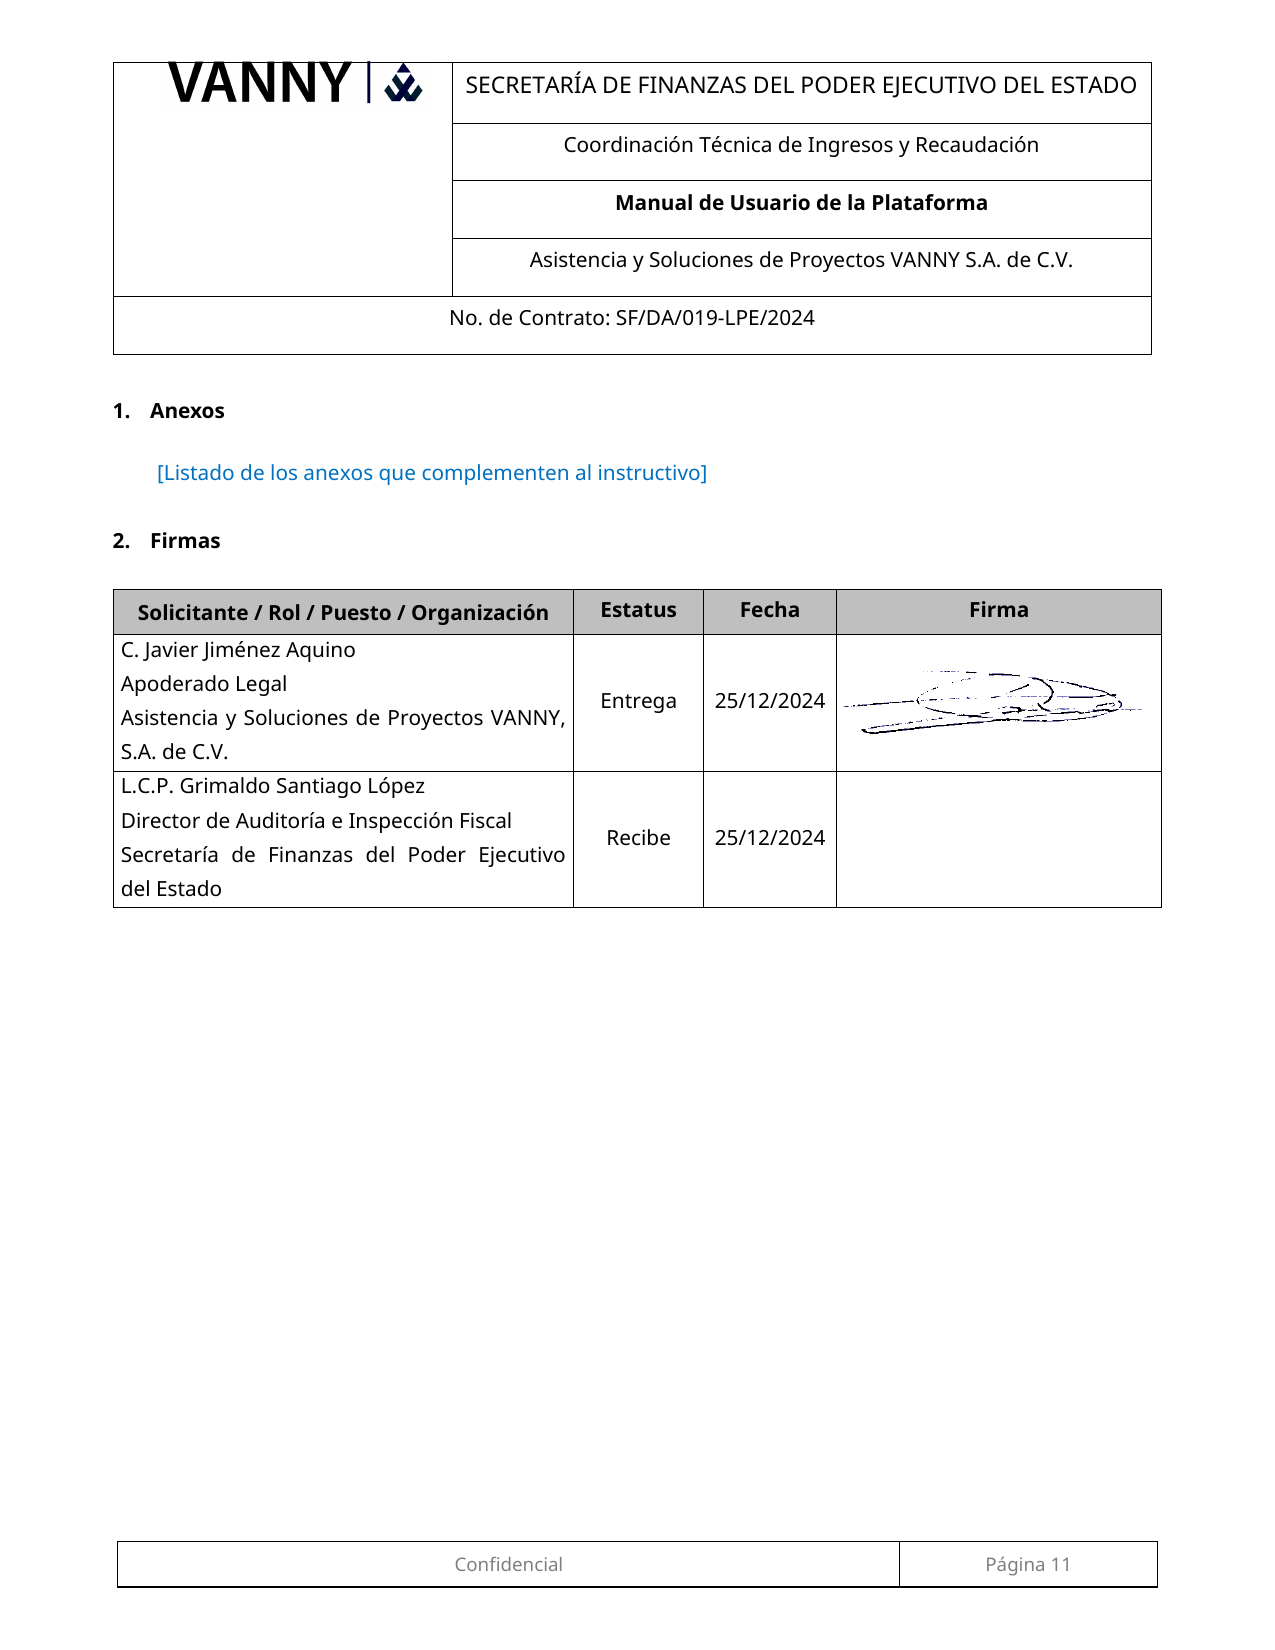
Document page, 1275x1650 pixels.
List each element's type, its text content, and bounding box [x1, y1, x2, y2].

table_cell [837, 772, 1161, 907]
table_header Estatus [574, 590, 703, 634]
table_cell Entrega [574, 635, 703, 771]
table_cell 25/12/2024 [704, 635, 836, 771]
table_header Firma [837, 590, 1161, 634]
picture [843, 662, 1152, 738]
picture [160, 63, 428, 113]
table_cell Recibe [574, 772, 703, 907]
table_header Solicitante / Rol / Puesto / Organización(Nombre completo del Responsable / Rol / Puesto / Área de adscripción) [114, 590, 573, 634]
text [Listado de los anexos que complementen al instructivo] [157, 458, 1162, 487]
table_cell 25/12/2024 [704, 772, 836, 907]
list Firmas [112, 527, 1162, 555]
list Anexos [112, 396, 1162, 424]
table_cell [837, 635, 1161, 771]
table_cell L.C.P. Grimaldo Santiago López Director de Auditoría e Inspección Fiscal Secretaría de Finanzas del Poder Ejecutivo del Estado [114, 772, 573, 907]
table_header FechaFecha de autorización (Formato: DD/MM/AAAA) [704, 590, 836, 634]
table_cell C. Javier Jiménez Aquino Apoderado Legal Asistencia y Soluciones de Proyectos VANNY, S.A. de C.V. [114, 635, 573, 771]
